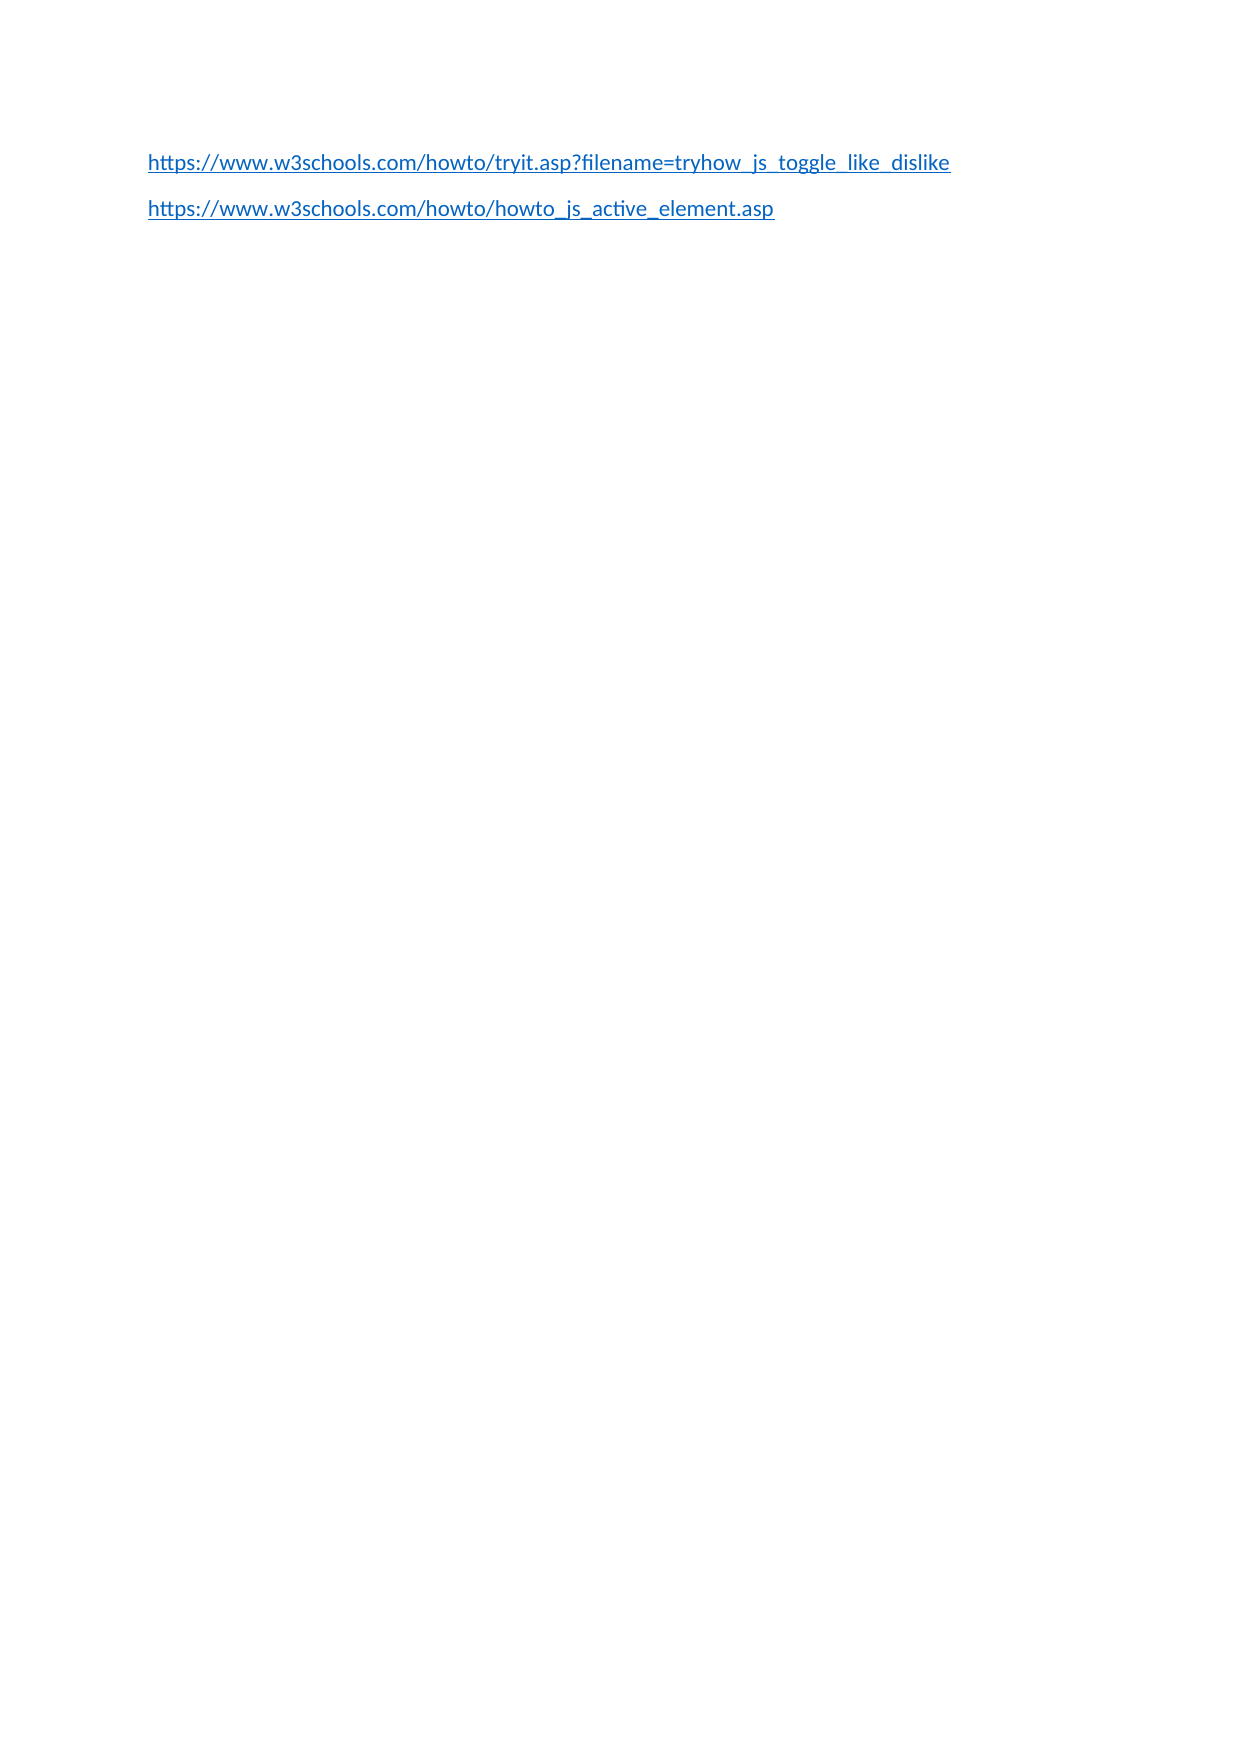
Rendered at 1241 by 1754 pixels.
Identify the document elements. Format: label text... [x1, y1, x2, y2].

text https://www.w3schools.com/howto/howto_js_active_element.asp [148, 194, 1093, 222]
text https://www.w3schools.com/howto/tryit.asp?filename=tryhow_js_toggle_like_dislike [148, 148, 1093, 176]
